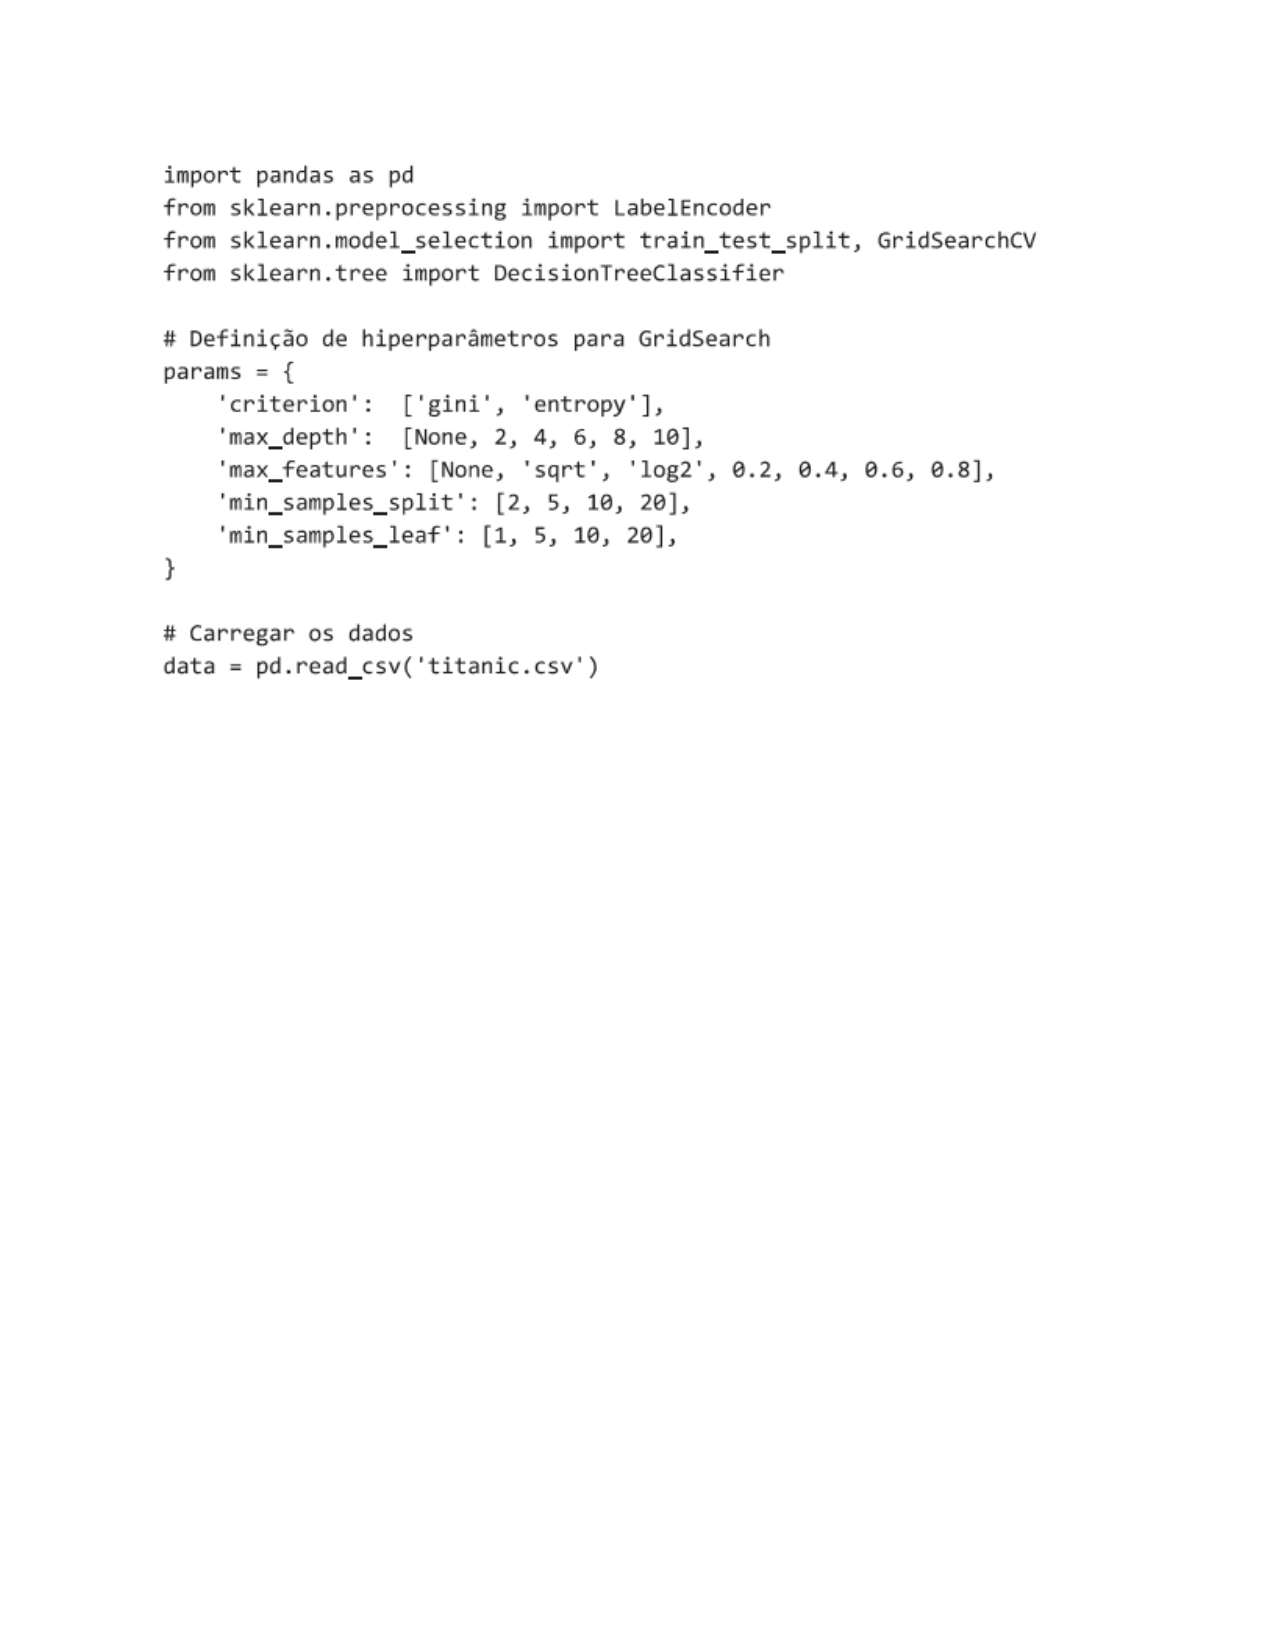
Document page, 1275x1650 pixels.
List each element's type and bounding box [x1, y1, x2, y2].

picture [150, 150, 1275, 716]
